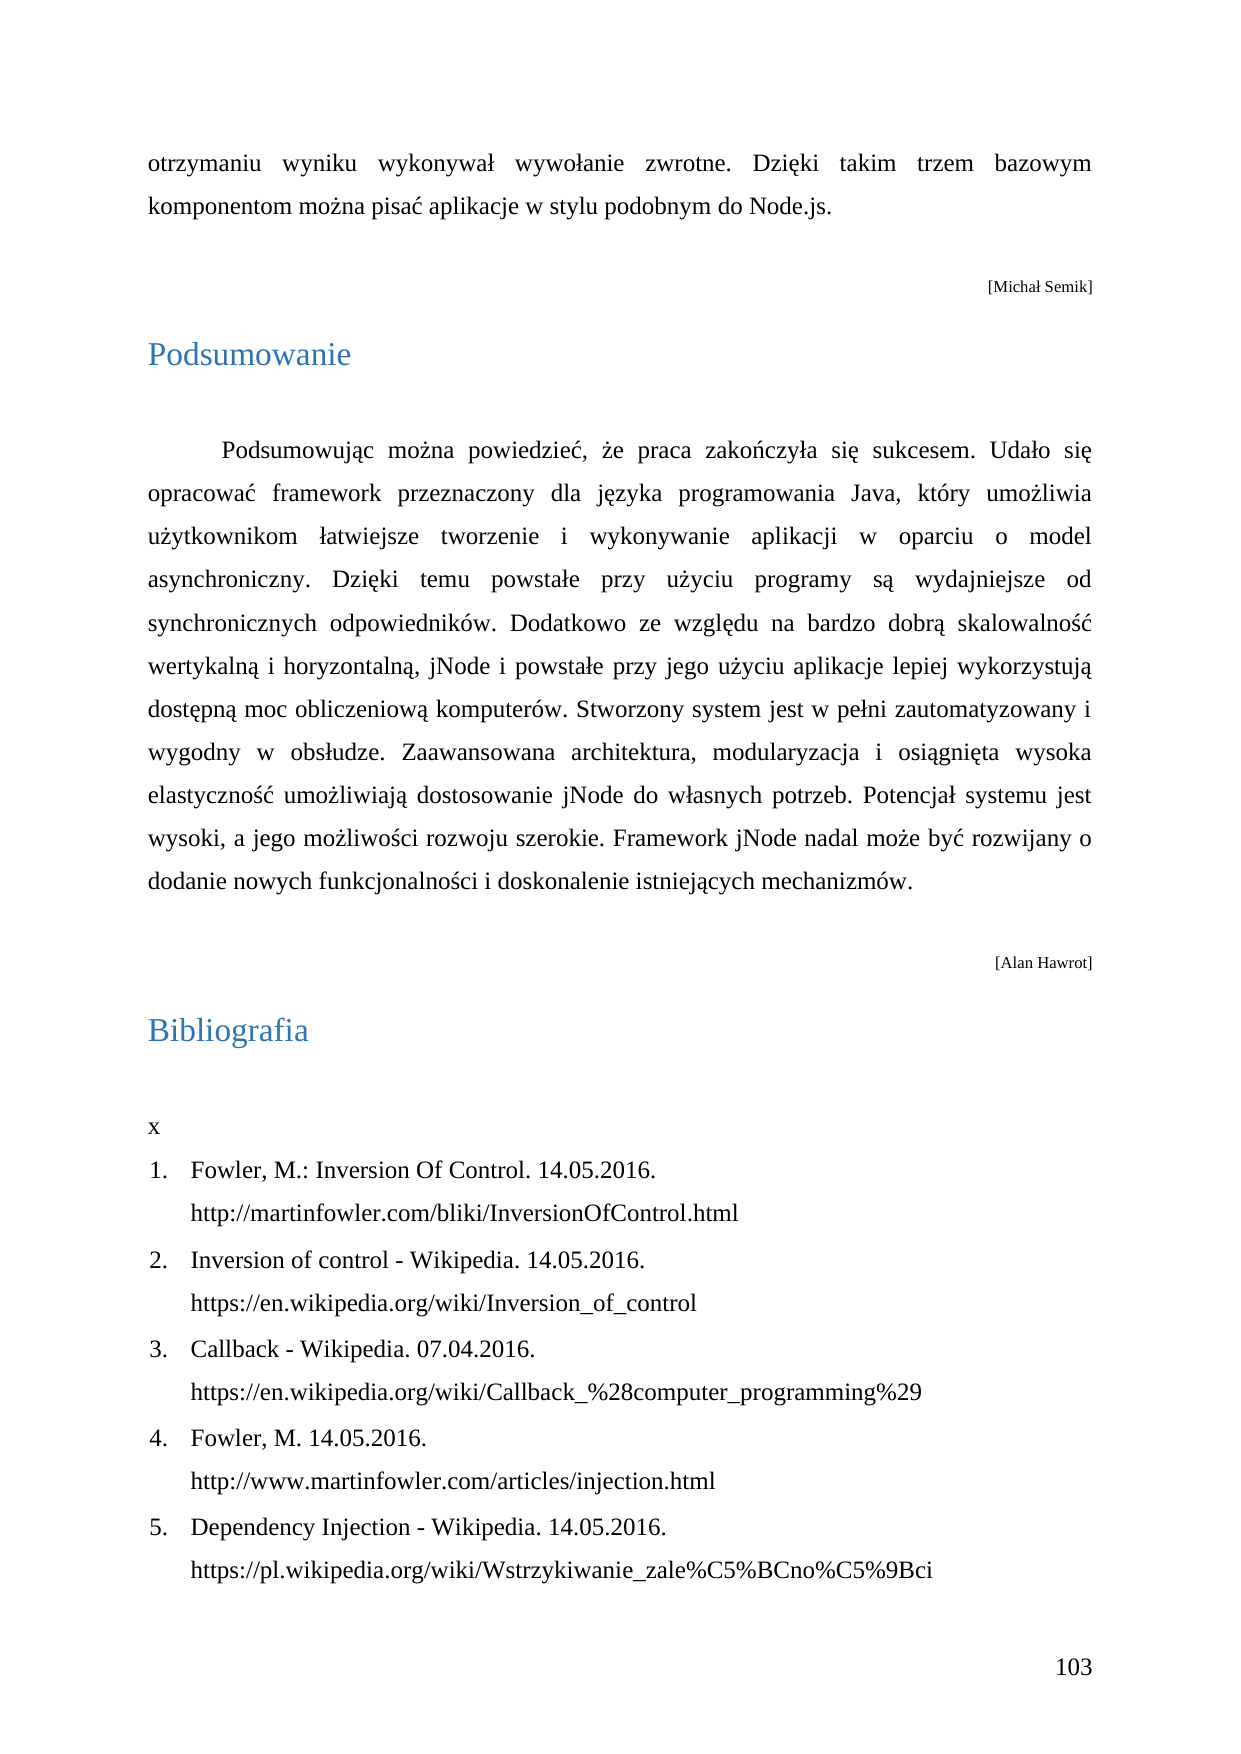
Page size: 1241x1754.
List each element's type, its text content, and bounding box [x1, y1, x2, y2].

text [Michał Semik] [148, 277, 1093, 296]
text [148, 148, 1093, 219]
table_cell Dependency Injection - Wikipedia. 14.05.2016. https://pl.wikipedia.org/wiki/Wstrzykiwanie_zale%C5%BCno%C5%9Bci [189, 1511, 1093, 1600]
table_cell 5. [148, 1511, 189, 1600]
table_cell 2. [148, 1243, 189, 1332]
table_cell Fowler, M. 14.05.2016. http://www.martinfowler.com/articles/injection.html [189, 1422, 1093, 1511]
table_cell 4. [148, 1422, 189, 1511]
text Podsumowując można powiedzieć, że praca zakończyła się sukcesem. Udało się opracować framework przeznaczony dla języka programowania Java, który umożliwia użytkownikom łatwiejsze tworzenie i wykonywanie aplikacji w oparciu o model asynchroniczny. Dzięki temu powstałe przy użyciu programy są wydajniejsze od synchronicznych odpowiedników. Dodatkowo ze względu na bardzo dobrą skalowalność wertykalną i horyzontalną, jNode i powstałe przy jego użyciu aplikacje lepiej wykorzystują dostępną moc obliczeniową komputerów. Stworzony system jest w pełni zautomatyzowany i wygodny w obsłudze. Zaawansowana architektura, modularyzacja i osiągnięta wysoka elastyczność umożliwiają dostosowanie jNode do własnych potrzeb. Potencjał systemu jest wysoki, a jego możliwości rozwoju szerokie. Framework jNode nadal może być rozwijany o dodanie nowych funkcjonalności i doskonalenie istniejących mechanizmów. [148, 435, 1093, 895]
text x [148, 1111, 1093, 1139]
subtitle Podsumowanie [148, 334, 1093, 373]
subtitle Bibliografia [148, 1010, 1093, 1048]
table_cell Inversion of control - Wikipedia. 14.05.2016. https://en.wikipedia.org/wiki/Inversion_of_control [189, 1243, 1093, 1332]
table_header Fowler, M.: Inversion Of Control. 14.05.2016. http://martinfowler.com/bliki/InversionOfControl.html [189, 1154, 1093, 1243]
text [Alan Hawrot] [148, 953, 1093, 972]
table_cell 3. [148, 1333, 189, 1422]
table_cell Callback - Wikipedia. 07.04.2016. https://en.wikipedia.org/wiki/Callback_%28computer_programming%29 [189, 1333, 1093, 1422]
table_header 1. [148, 1154, 189, 1243]
